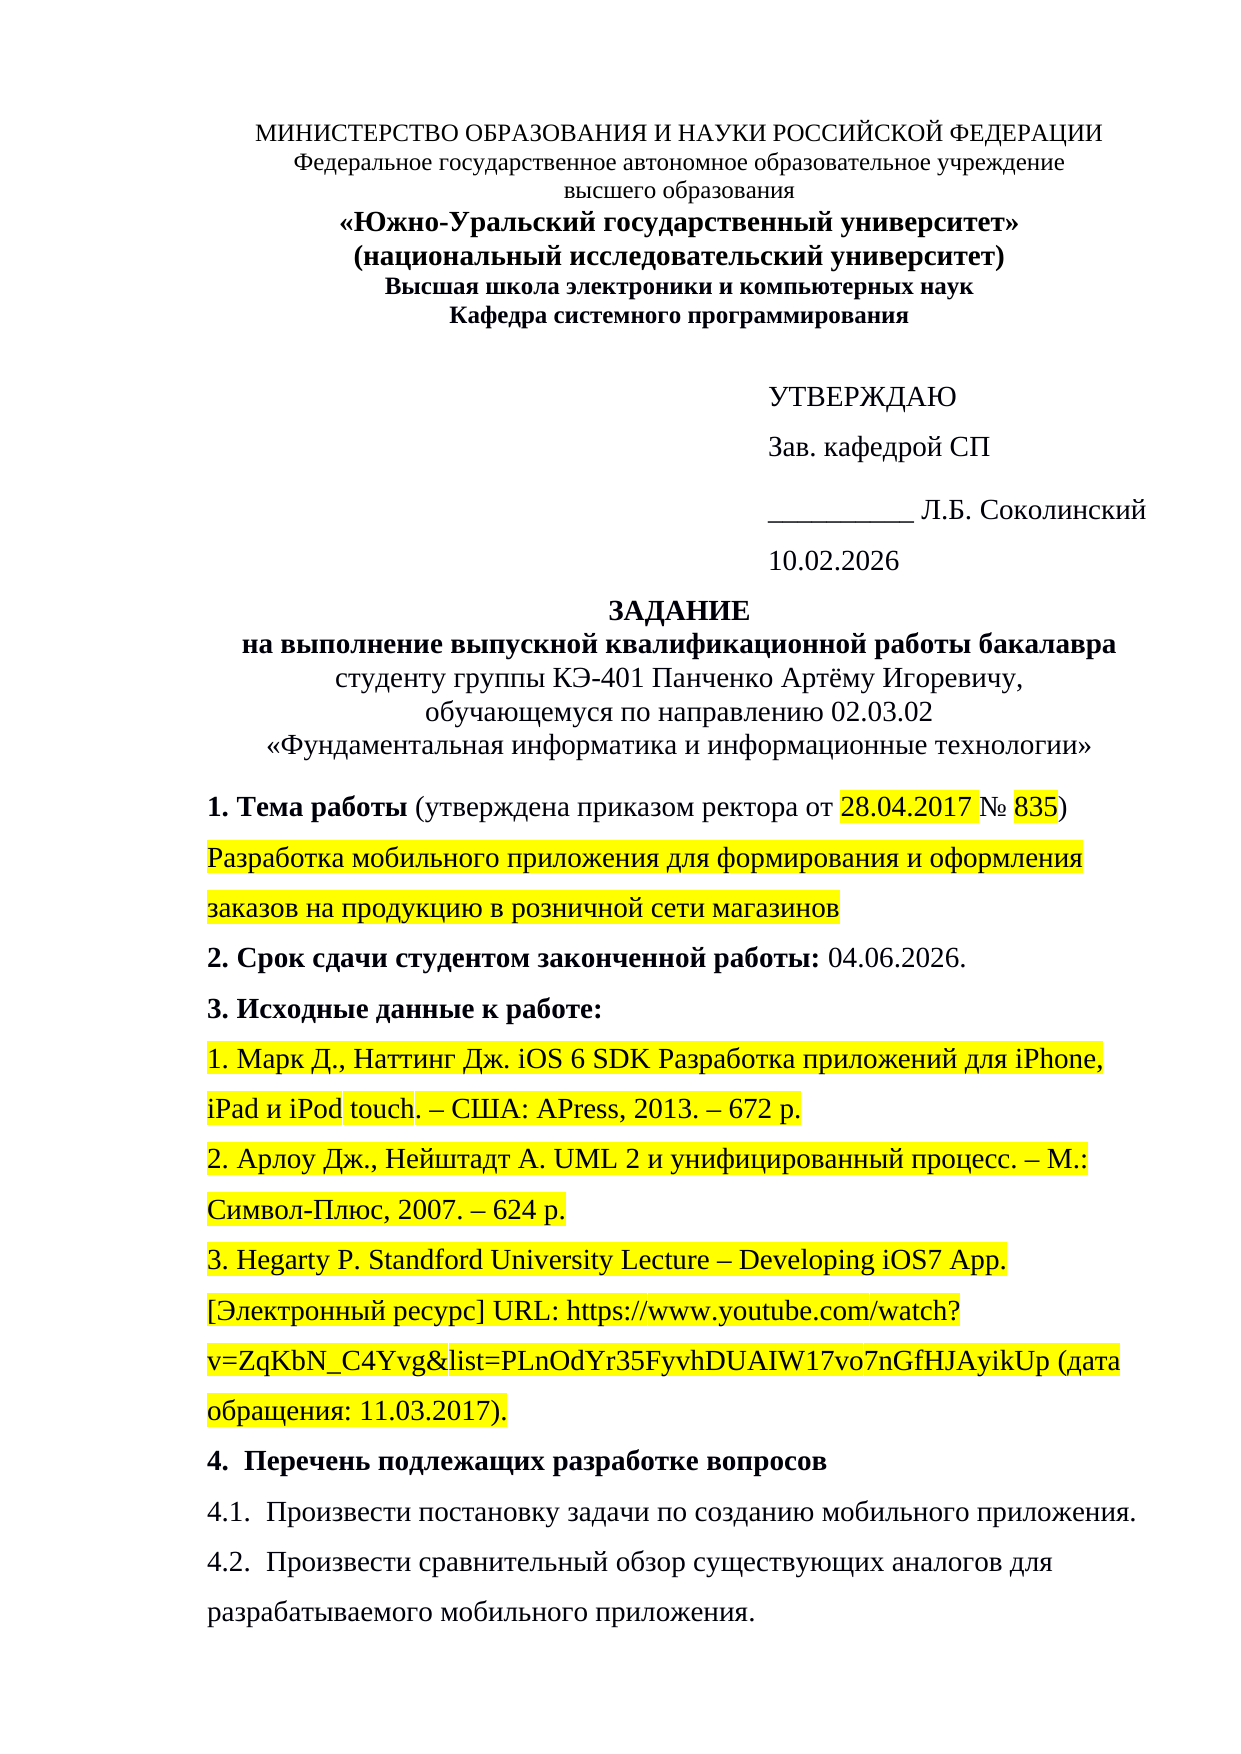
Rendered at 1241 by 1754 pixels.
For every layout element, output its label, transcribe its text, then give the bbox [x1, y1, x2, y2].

text ЗАДАНИЕ1 [207, 593, 1152, 627]
list Марк Д., Наттинг Дж. iOS 6 SDK Разработка приложений для iPhone, iPad и iPod touch. – США: APress, 2013. – 672 p. [207, 1041, 1152, 1125]
list Произвести сравнительный обзор существующих аналогов для разрабатываемого мобильного приложения. [207, 1544, 1152, 1628]
text студенту группы КЭ-401 Панченко Артёму Игоревичу, [207, 660, 1152, 694]
list Перечень подлежащих разработке вопросов3 [207, 1443, 1152, 1477]
text УТВЕРЖДАЮ [768, 379, 1152, 413]
list Произвести постановку задачи по созданию мобильного приложения. [207, 1494, 1152, 1527]
text на выполнение выпускной квалификационной работы бакалавра [207, 627, 1152, 660]
text обучающемуся по направлению 02.03.02 «Фундаментальная информатика и информационные технологии» [207, 694, 1152, 761]
text 10.02.2019 [768, 543, 1152, 576]
text МИНИСТЕРСТВО ОБРАЗОВАНИЯ И НАУКИ РОССИЙСКОЙ ФЕДЕРАЦИИ [207, 118, 1152, 147]
text __________ Л.Б. Соколинский [768, 492, 1152, 526]
text Высшая школа электроники и компьютерных наук [207, 271, 1152, 300]
text Разработка мобильного приложения для формирования и оформления заказов на продукцию в розничной сети магазинов [207, 840, 1152, 924]
text «Южно-Уральский государственный университет» [207, 204, 1152, 238]
list Исходные данные к работе: 2 [207, 991, 1152, 1024]
list Срок сдачи студентом законченной работы: 04.06.2019. [207, 940, 1152, 974]
text (национальный исследовательский университет) [207, 238, 1152, 271]
text 3. Hegarty P. Standford University Lecture – Developing iOS7 App. [Электронный ресурс] URL: https://www.youtube.com/watch?v=ZqKbN_C4Yvg&list=PLnOdYr35FyvhDUAIW17vo7nGfHJAyikUp (дата обращения: 11.03.2017). [207, 1242, 1152, 1427]
text Федеральное государственное автономное образовательное учреждение высшего образования [207, 147, 1152, 204]
text Зав. кафедрой СП [768, 429, 1152, 463]
list Тема работы (утверждена приказом ректора от 28.04.2017 № 835) [207, 789, 1152, 823]
text Кафедра системного программирования [207, 300, 1152, 329]
text 2. Арлоу Дж., Нейштадт А. UML 2 и унифицированный процесс. – М.: Символ-Плюс, 2007. – 624 p. [207, 1142, 1152, 1226]
